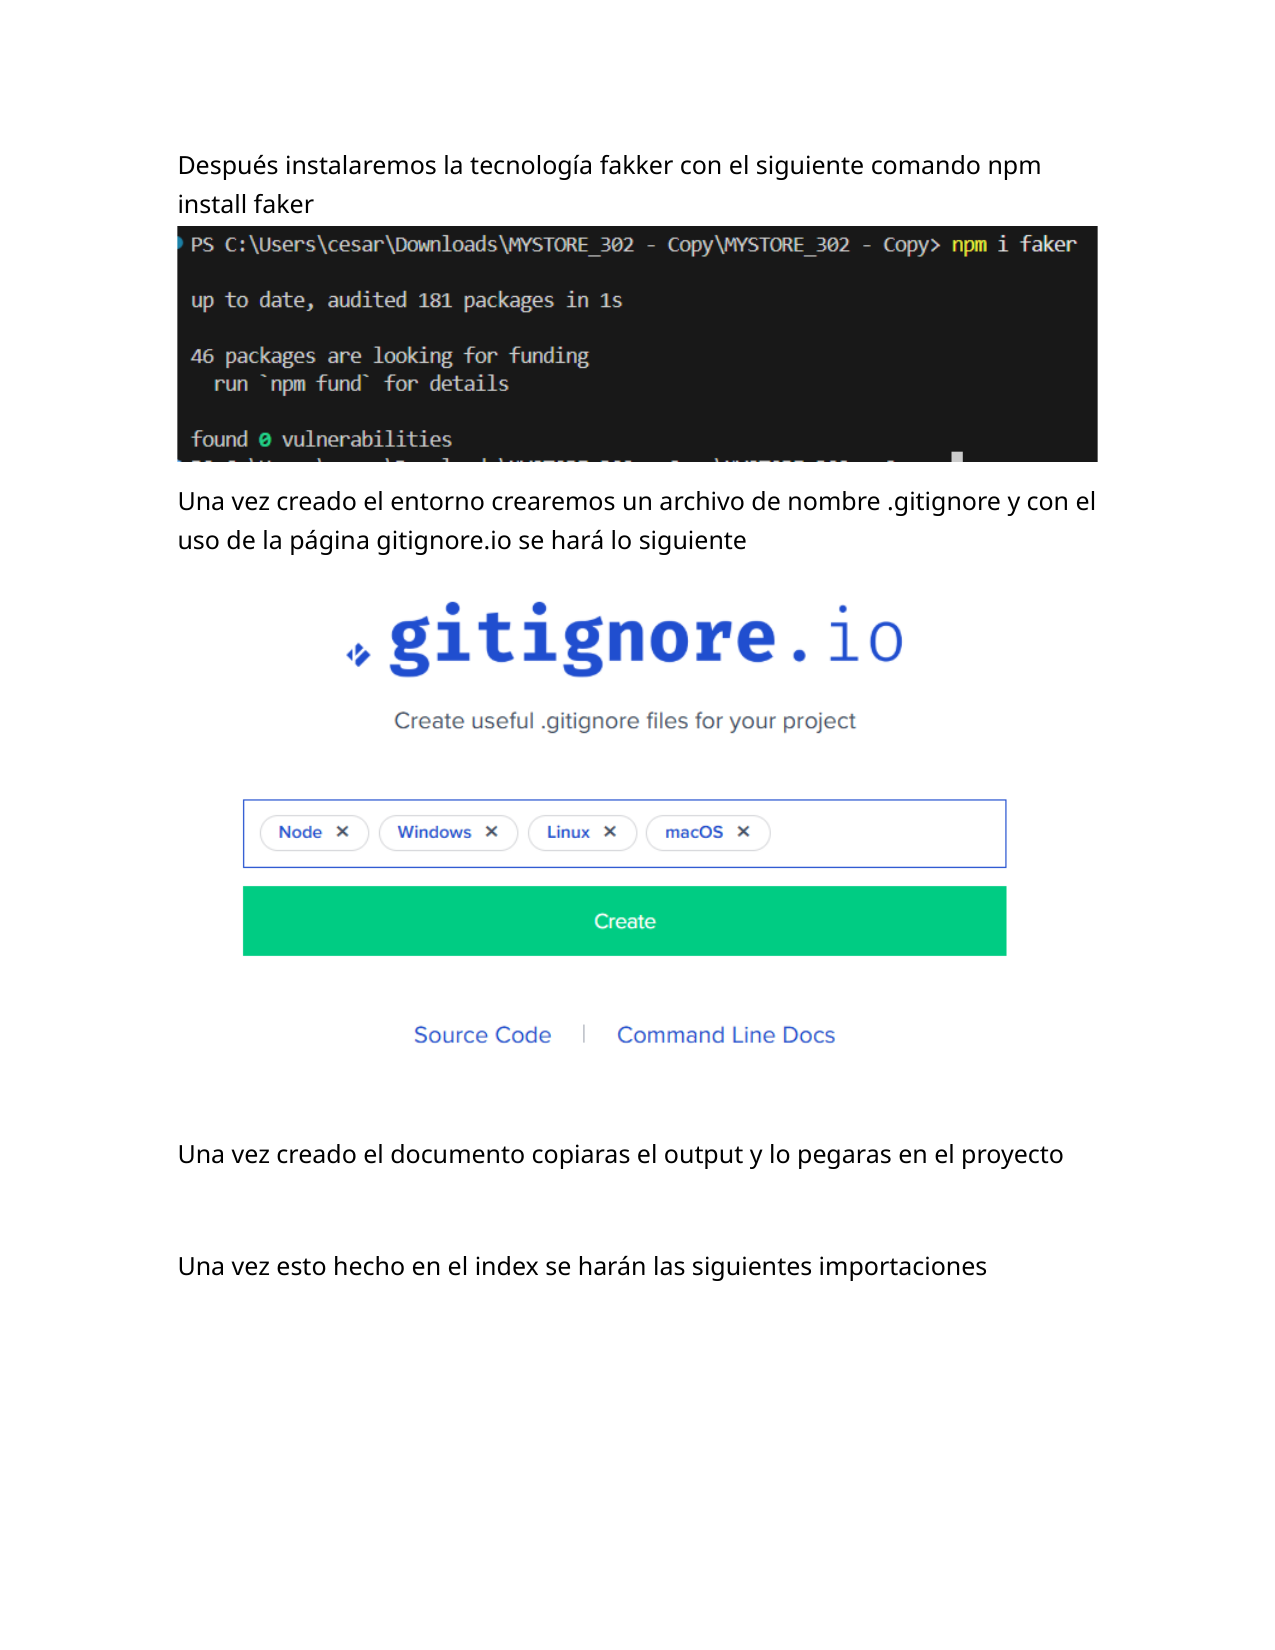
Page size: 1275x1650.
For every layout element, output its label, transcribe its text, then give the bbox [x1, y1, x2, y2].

picture [177, 561, 1098, 1115]
text Después instalaremos la tecnología fakker con el siguiente comando npm install faker [177, 148, 1098, 226]
picture [177, 226, 1098, 462]
text Una vez creado el documento copiaras el output y lo pegaras en el proyecto [177, 1137, 1098, 1171]
text Una vez creado el entorno crearemos un archivo de nombre .gitignore y con el uso de la página gitignore.io se hará lo siguiente [177, 483, 1098, 561]
text Una vez esto hecho en el index se harán las siguientes importaciones [177, 1248, 1098, 1282]
